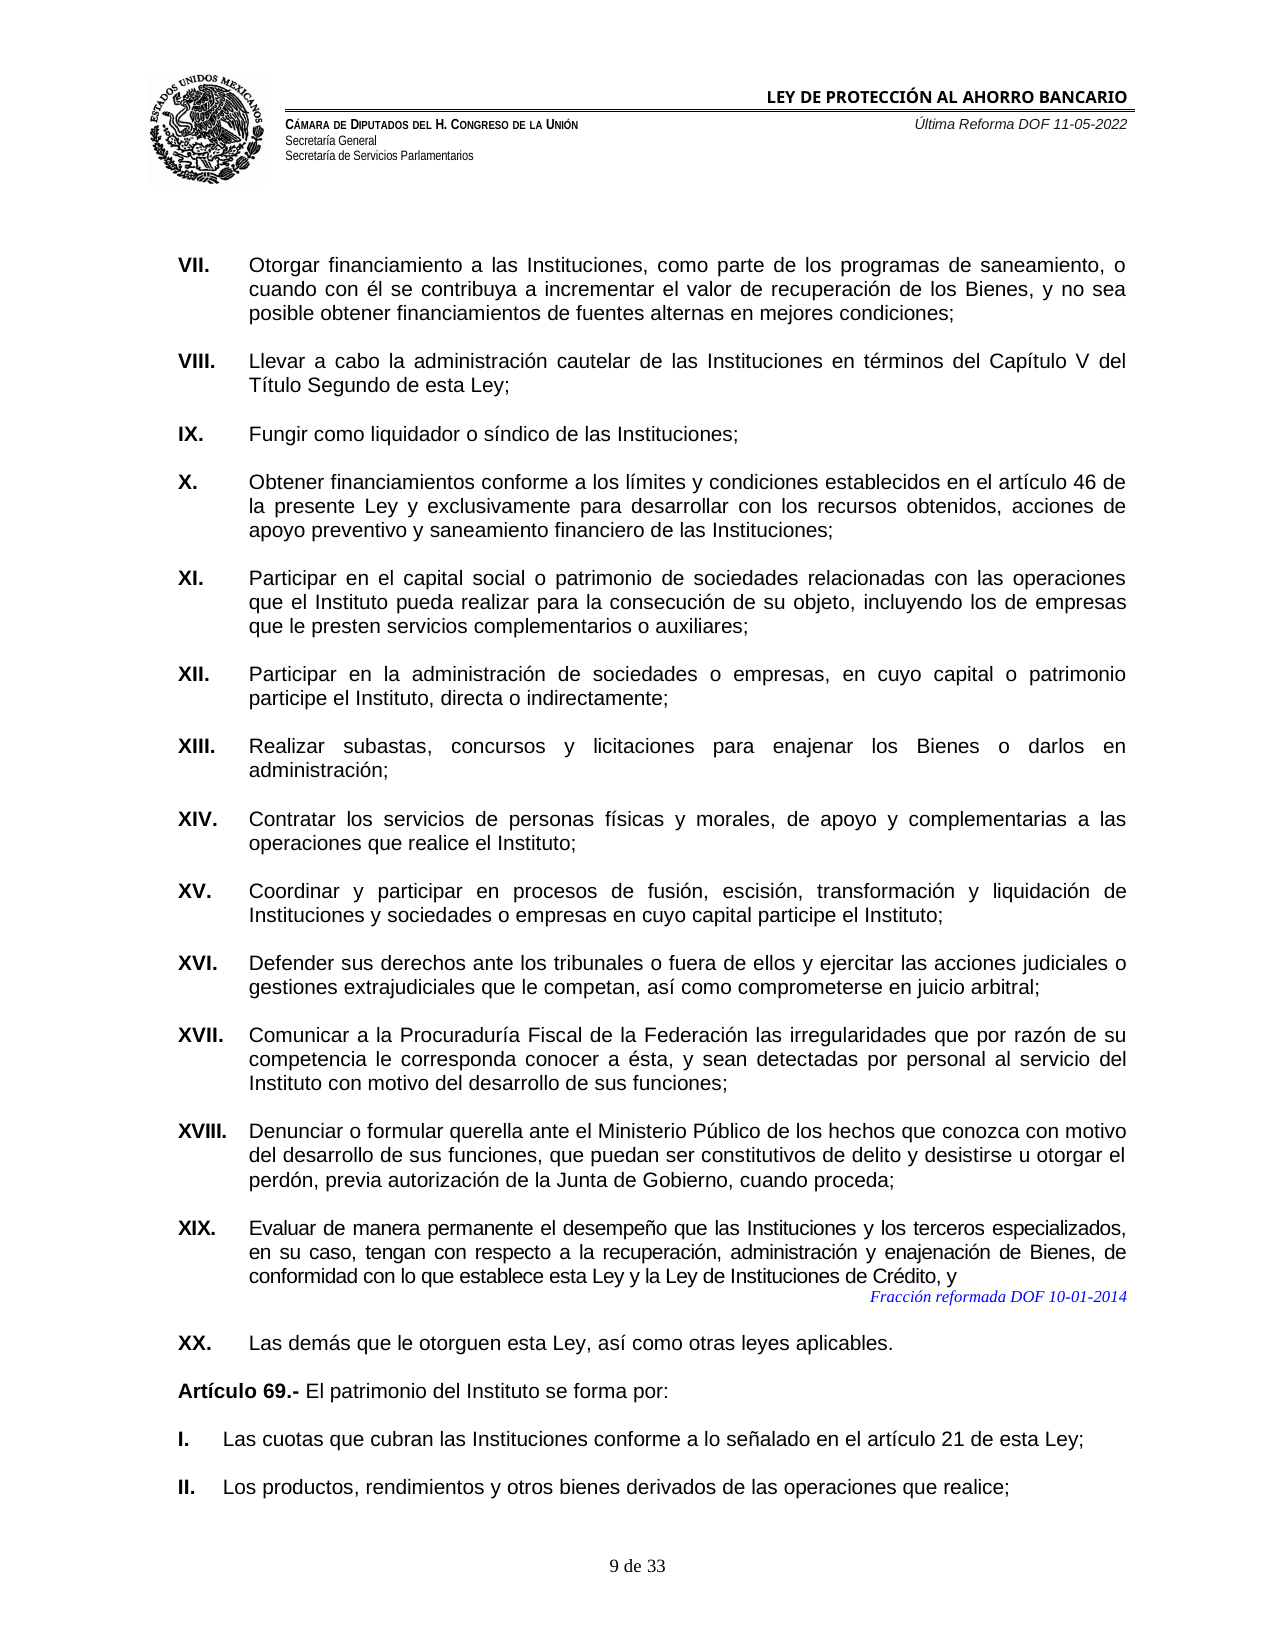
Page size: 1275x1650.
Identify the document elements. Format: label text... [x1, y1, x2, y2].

text XI. Participar en el capital social o patrimonio de sociedades relacionadas con las operaciones que el Instituto pueda realizar para la consecución de su objeto, incluyendo los de empresas que le presten servicios complementarios o auxiliares; [178, 566, 1127, 638]
text XVII. Comunicar a la Procuraduría Fiscal de la Federación las irregularidades que por razón de su competencia le corresponda conocer a ésta, y sean detectadas por personal al servicio del Instituto con motivo del desarrollo de sus funciones; [178, 1023, 1127, 1095]
text VIII. Llevar a cabo la administración cautelar de las Instituciones en términos del Capítulo V del Título Segundo de esta Ley; [178, 349, 1127, 397]
text XIX. Evaluar de manera permanente el desempeño que las Instituciones y los terceros especializados, en su caso, tengan con respecto a la recuperación, administración y enajenación de Bienes, de conformidad con lo que establece esta Ley y la Ley de Instituciones de Crédito, y [178, 1216, 1127, 1288]
text XII. Participar en la administración de sociedades o empresas, en cuyo capital o patrimonio participe el Instituto, directa o indirectamente; [178, 662, 1127, 710]
text II. Los productos, rendimientos y otros bienes derivados de las operaciones que realice; [178, 1475, 1127, 1499]
text VII. Otorgar financiamiento a las Instituciones, como parte de los programas de saneamiento, o cuando con él se contribuya a incrementar el valor de recuperación de los Bienes, y no sea posible obtener financiamientos de fuentes alternas en mejores condiciones; [178, 253, 1127, 325]
text Artículo 69.- El patrimonio del Instituto se forma por: [148, 1378, 1127, 1403]
text X. Obtener financiamientos conforme a los límites y condiciones establecidos en el artículo 46 de la presente Ley y exclusivamente para desarrollar con los recursos obtenidos, acciones de apoyo preventivo y saneamiento financiero de las Instituciones; [178, 470, 1127, 542]
text XIII. Realizar subastas, concursos y licitaciones para enajenar los Bienes o darlos en administración; [178, 734, 1127, 782]
text I. Las cuotas que cubran las Instituciones conforme a lo señalado en el artículo 21 de esta Ley; [178, 1427, 1127, 1451]
text XIV. Contratar los servicios de personas físicas y morales, de apoyo y complementarias a las operaciones que realice el Instituto; [178, 807, 1127, 855]
text IX. Fungir como liquidador o síndico de las Instituciones; [178, 422, 1127, 446]
text XVI. Defender sus derechos ante los tribunales o fuera de ellos y ejercitar las acciones judiciales o gestiones extrajudiciales que le competan, así como comprometerse en juicio arbitral; [178, 951, 1127, 999]
text Fracción reformada DOF 10-01-2014 [178, 1288, 1127, 1306]
text XV. Coordinar y participar en procesos de fusión, escisión, transformación y liquidación de Instituciones y sociedades o empresas en cuyo capital participe el Instituto; [178, 879, 1127, 927]
text XX. Las demás que le otorguen esta Ley, así como otras leyes aplicables. [178, 1330, 1127, 1354]
text XVIII. Denunciar o formular querella ante el Ministerio Público de los hechos que conozca con motivo del desarrollo de sus funciones, que puedan ser constitutivos de delito y desistirse u otorgar el perdón, previa autorización de la Junta de Gobierno, cuando proceda; [178, 1119, 1127, 1192]
